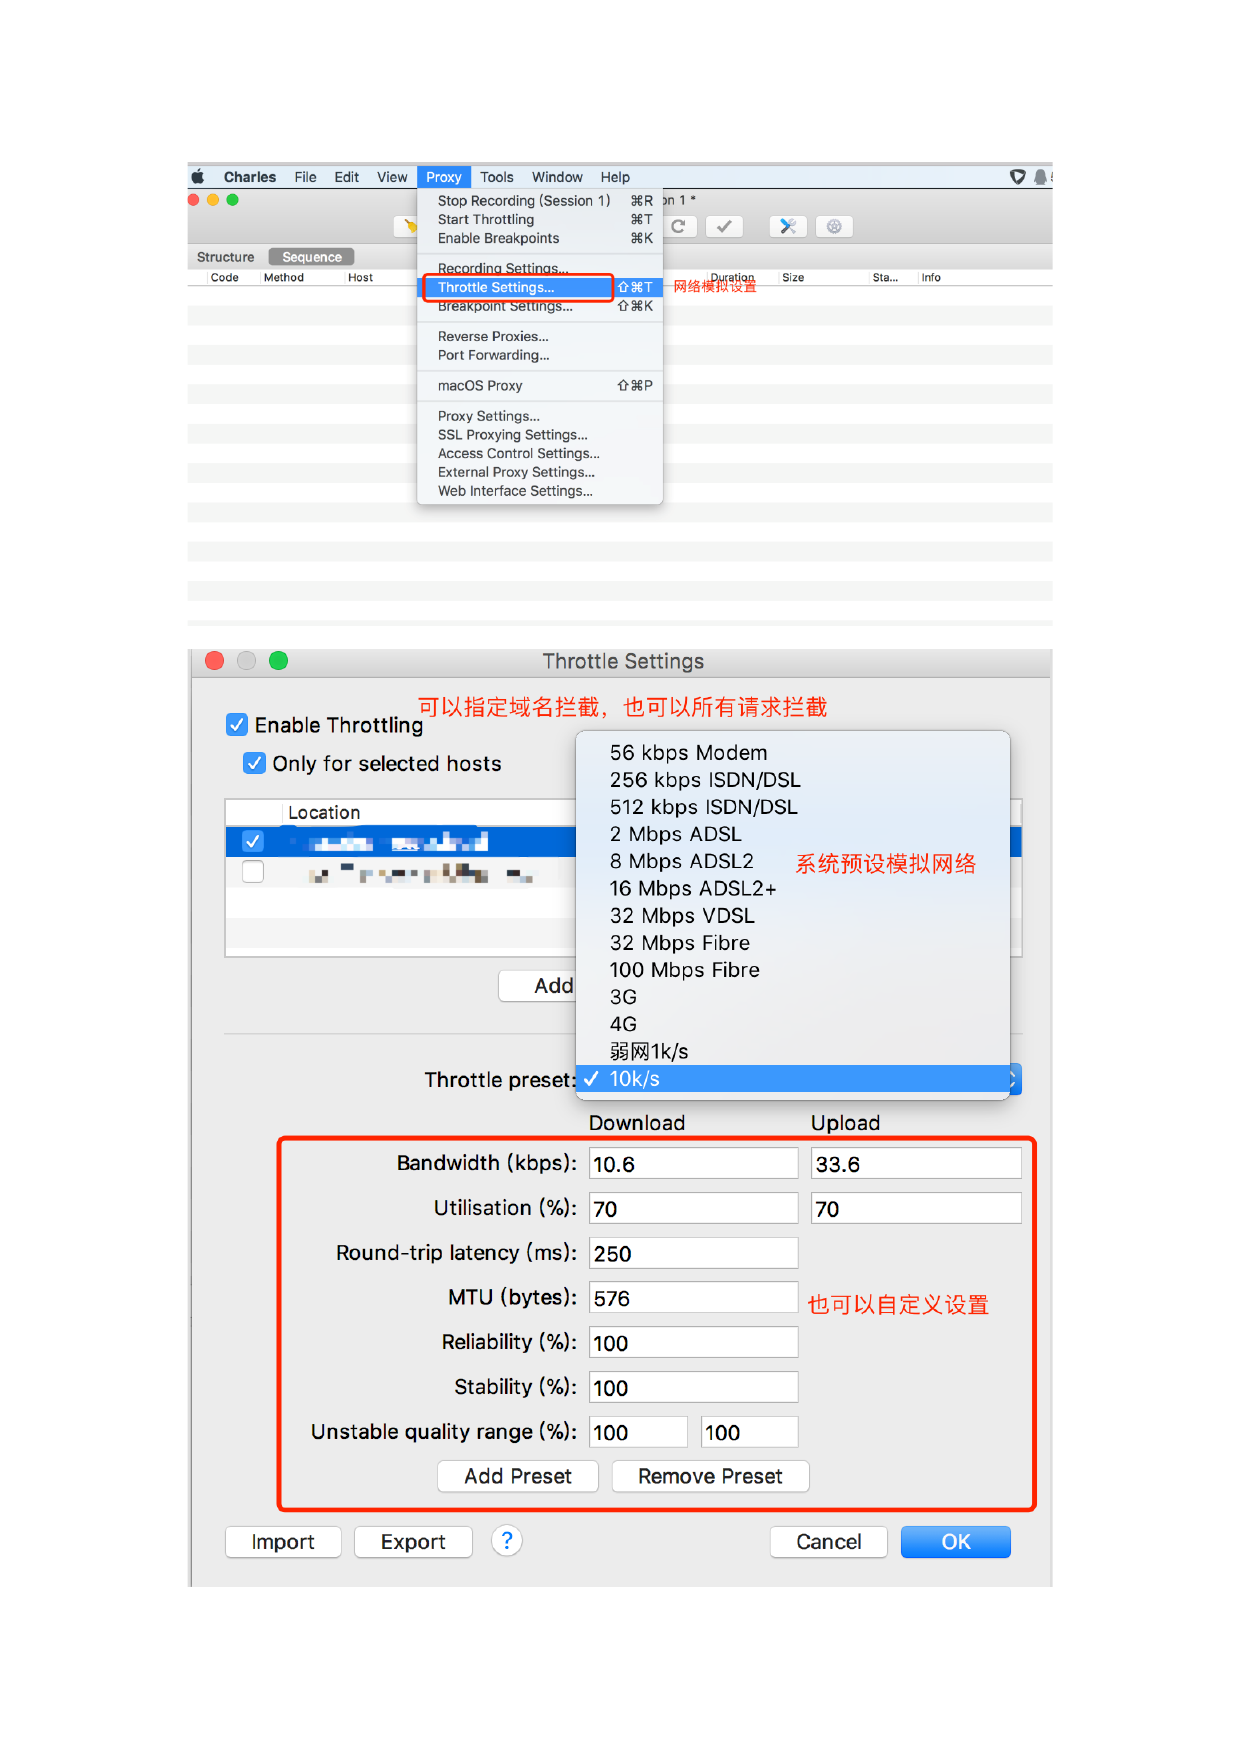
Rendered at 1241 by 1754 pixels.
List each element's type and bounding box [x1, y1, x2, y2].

picture [187, 649, 1053, 1587]
picture [187, 162, 1053, 626]
